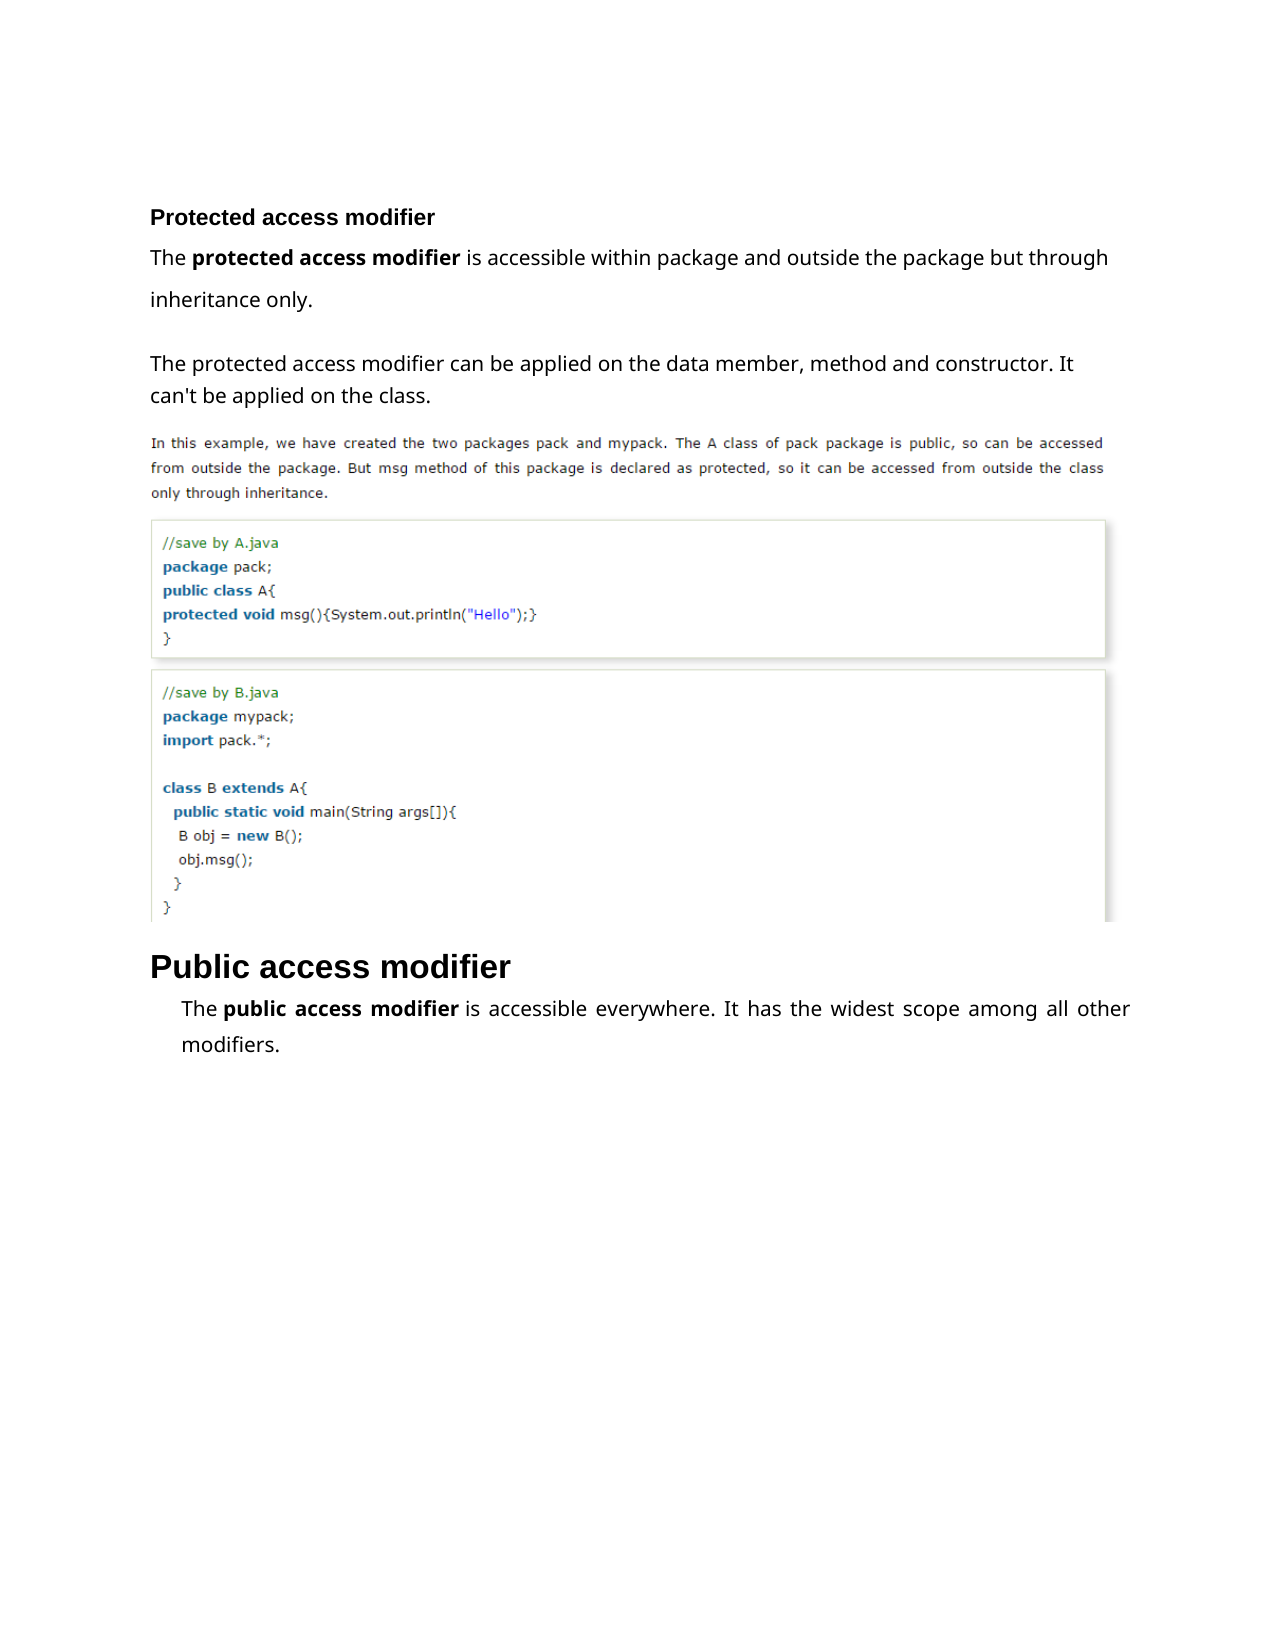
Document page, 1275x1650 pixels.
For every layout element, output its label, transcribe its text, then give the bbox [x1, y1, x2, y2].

subtitle Public access modifier [150, 947, 1125, 985]
subtitle Protected access modifier [150, 203, 1125, 230]
text The protected access modifier is accessible within package and outside the package but through inheritance only. [150, 243, 1125, 314]
text The protected access modifier can be applied on the data member, method and constructor. It can't be applied on the class. [150, 349, 1125, 410]
table_header The public access modifier is accessible everywhere. It has the widest scope among all other modifiers. [149, 985, 1133, 1081]
